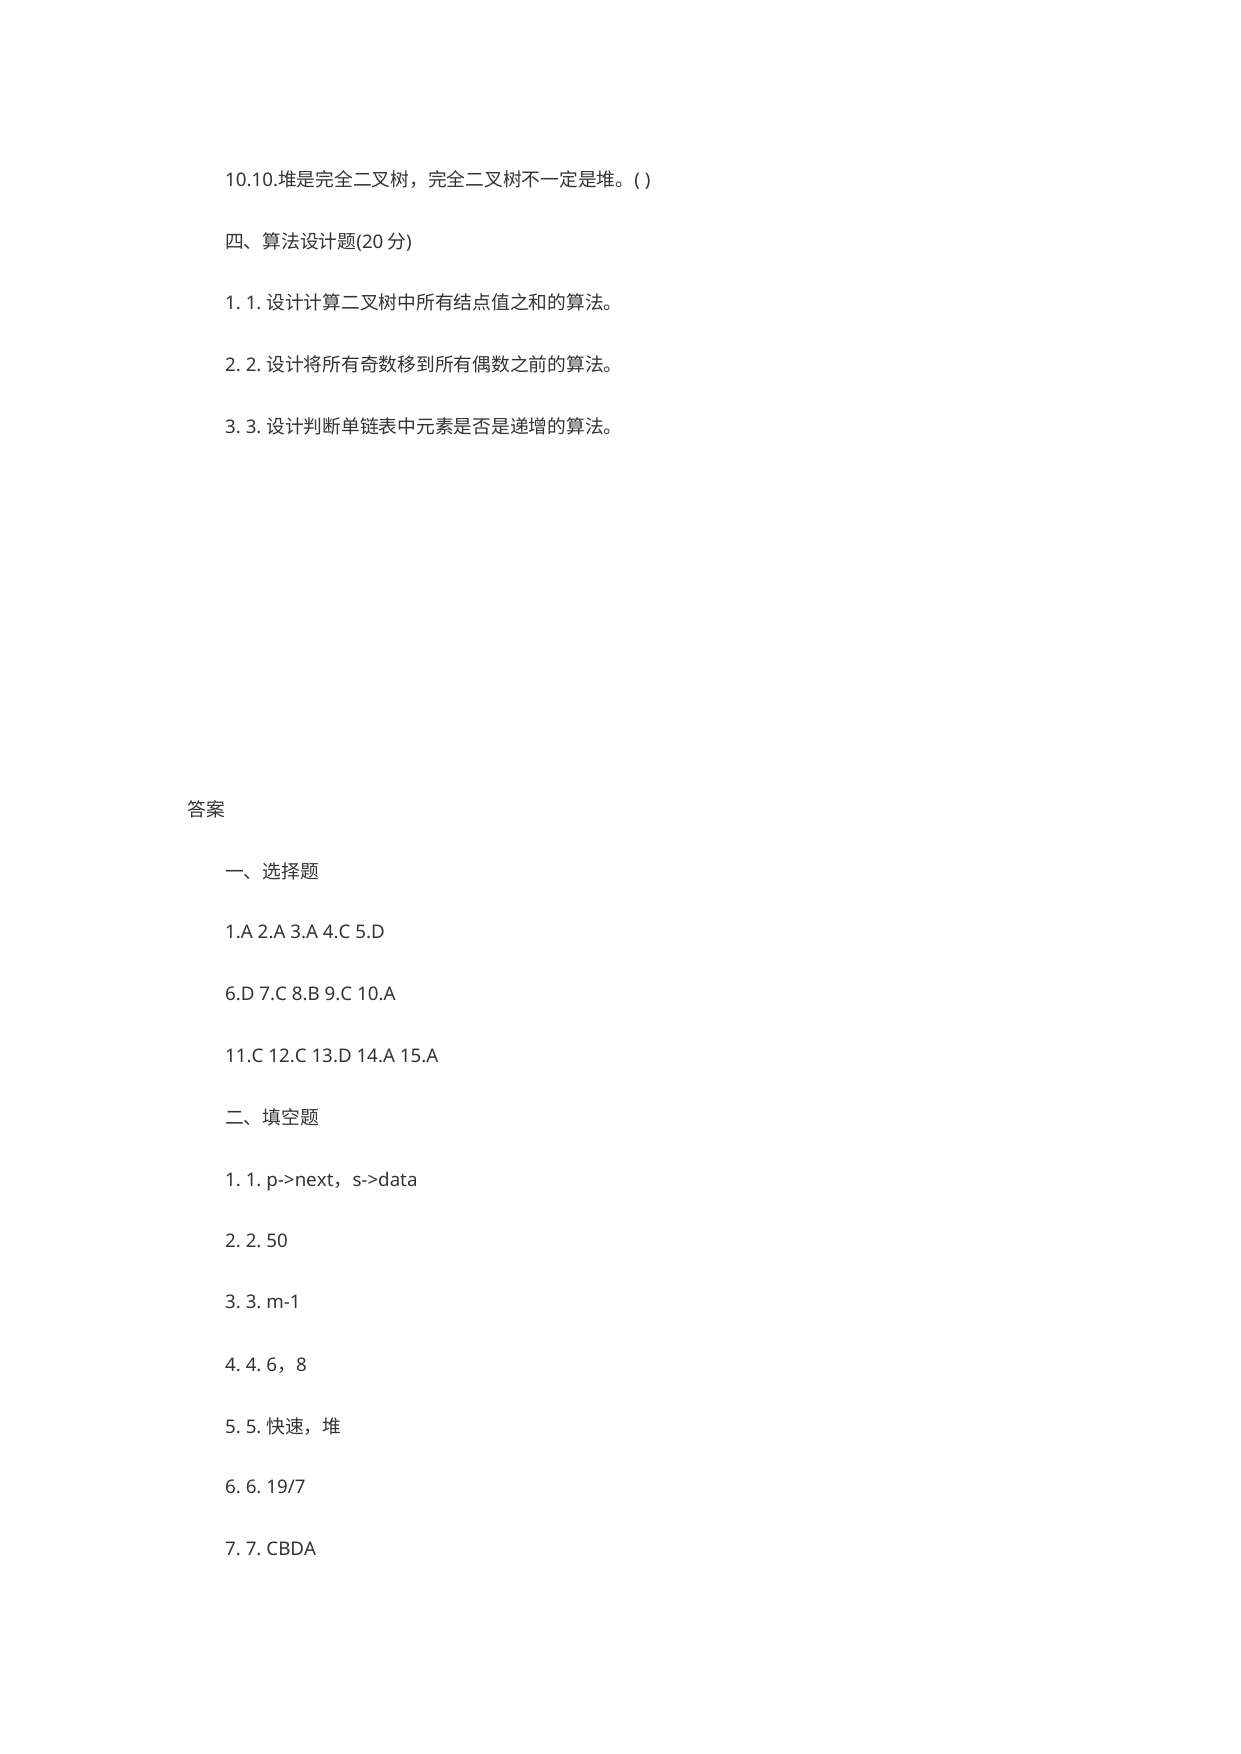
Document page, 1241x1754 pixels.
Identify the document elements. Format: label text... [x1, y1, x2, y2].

text 1. 1. 设计计算二叉树中所有结点值之和的算法。 [187, 285, 1053, 318]
text 7. 7. CBDA [187, 1532, 1053, 1564]
text 6. 6. 19/7 [187, 1470, 1053, 1503]
text 4. 4. 6，8 [187, 1347, 1053, 1379]
text 答案 [187, 792, 1053, 824]
text 四、算法设计题(20分) [187, 224, 1053, 256]
text 11.C 12.C 13.D 14.A 15.A [187, 1039, 1053, 1071]
text 5. 5. 快速，堆 [187, 1409, 1053, 1441]
text 2. 2. 设计将所有奇数移到所有偶数之前的算法。 [187, 347, 1053, 379]
text 1.A 2.A 3.A 4.C 5.D [187, 915, 1053, 948]
text 3. 3. m-1 [187, 1285, 1053, 1318]
text 6.D 7.C 8.B 9.C 10.A [187, 977, 1053, 1009]
text 10.10.堆是完全二叉树，完全二叉树不一定是堆。( ) [187, 162, 1053, 194]
text 1. 1. p->next，s->data [187, 1162, 1053, 1194]
text 一、选择题 [187, 854, 1053, 886]
text 二、填空题 [187, 1100, 1053, 1133]
text 3. 3. 设计判断单链表中元素是否是递增的算法。 [187, 409, 1053, 441]
text 2. 2. 50 [187, 1224, 1053, 1256]
